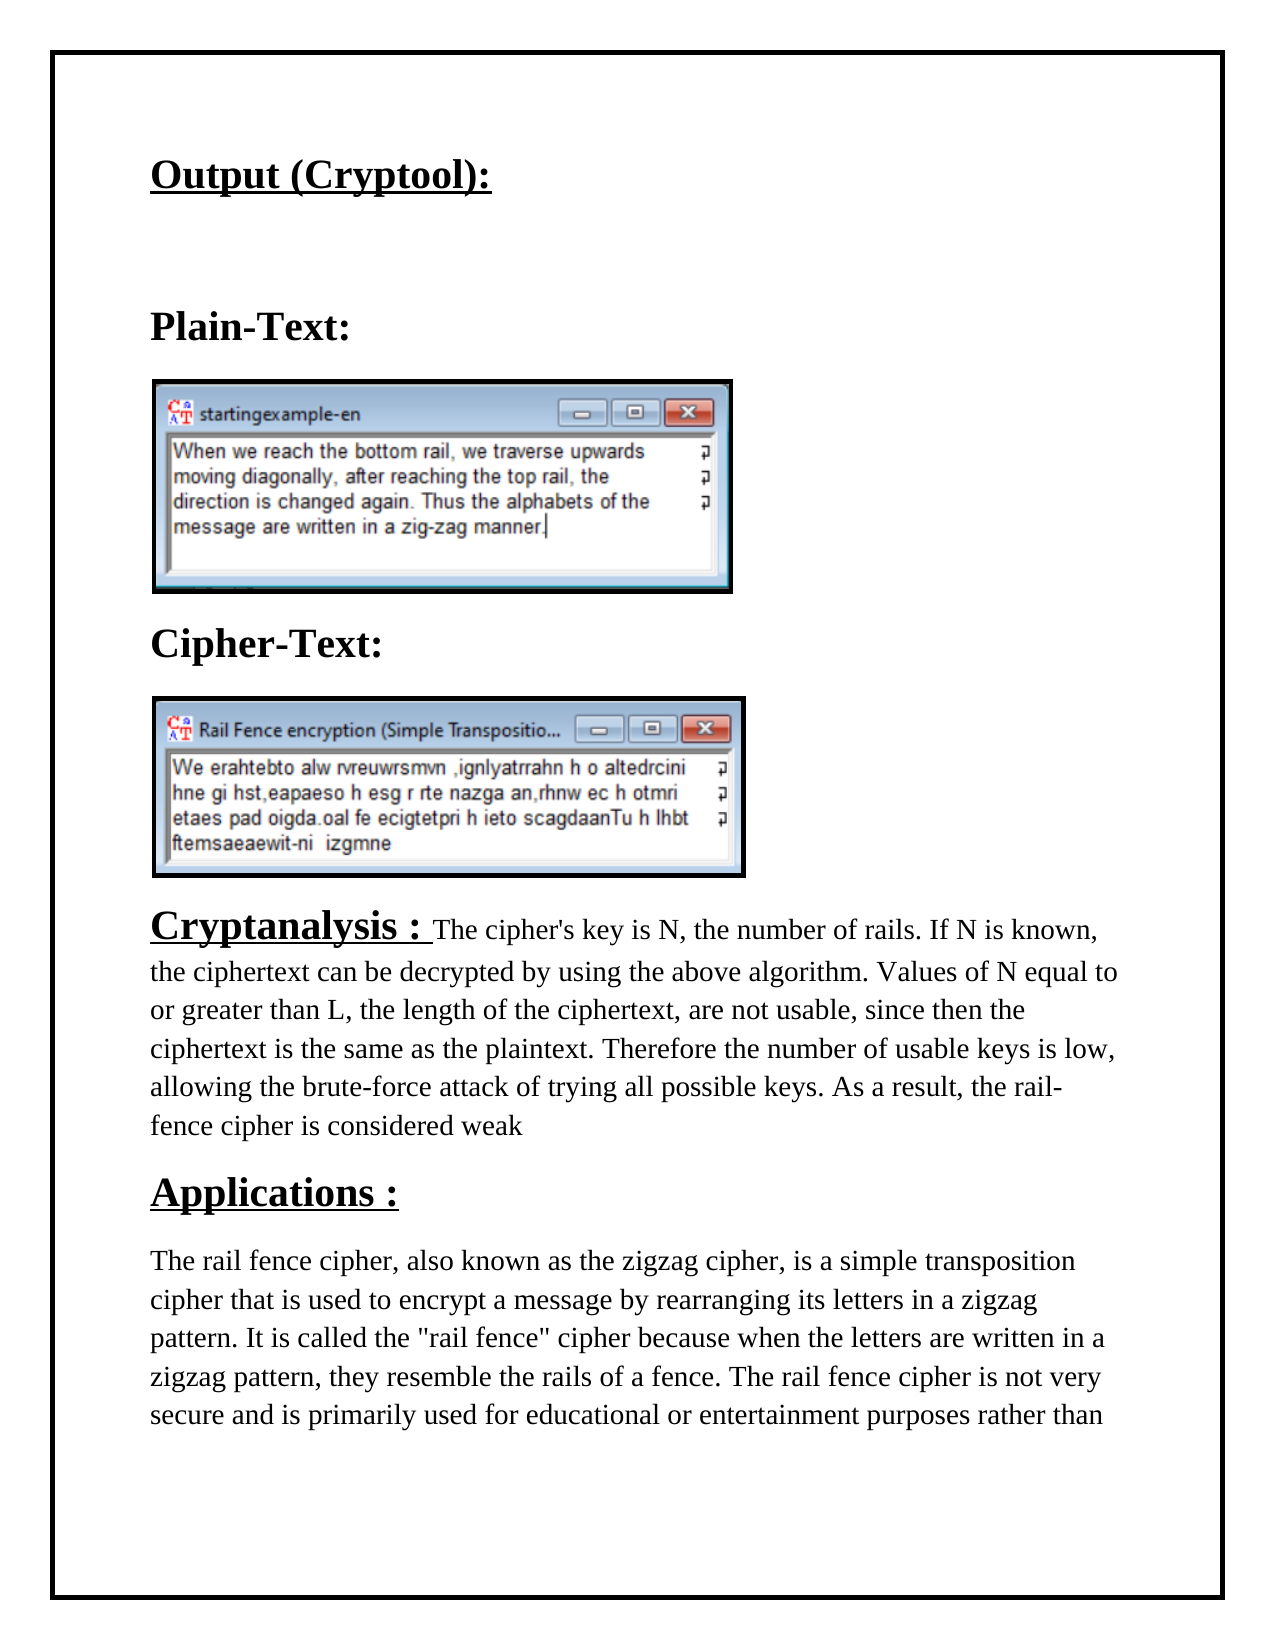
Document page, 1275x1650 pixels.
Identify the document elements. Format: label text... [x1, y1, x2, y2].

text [150, 1243, 1125, 1431]
picture [156, 384, 729, 589]
text Cryptanalysis : The cipher's key is N, the number of rails. If N is known, the ciphertext can be decrypted by using the above algorithm. Values of N equal to or greater than L, the length of the ciphertext, are not usable, since then the ciphertext is the same as the plaintext. Therefore the number of usable keys is low, allowing the brute-force attack of trying all possible keys. As a result, the rail-fence cipher is considered weak [150, 901, 1125, 1141]
text Output (Cryptool): [150, 150, 1125, 198]
text Applications : [150, 1167, 1125, 1215]
text Plain-Text: [150, 302, 1125, 350]
picture [156, 701, 741, 873]
text Cipher-Text: [150, 618, 1125, 666]
